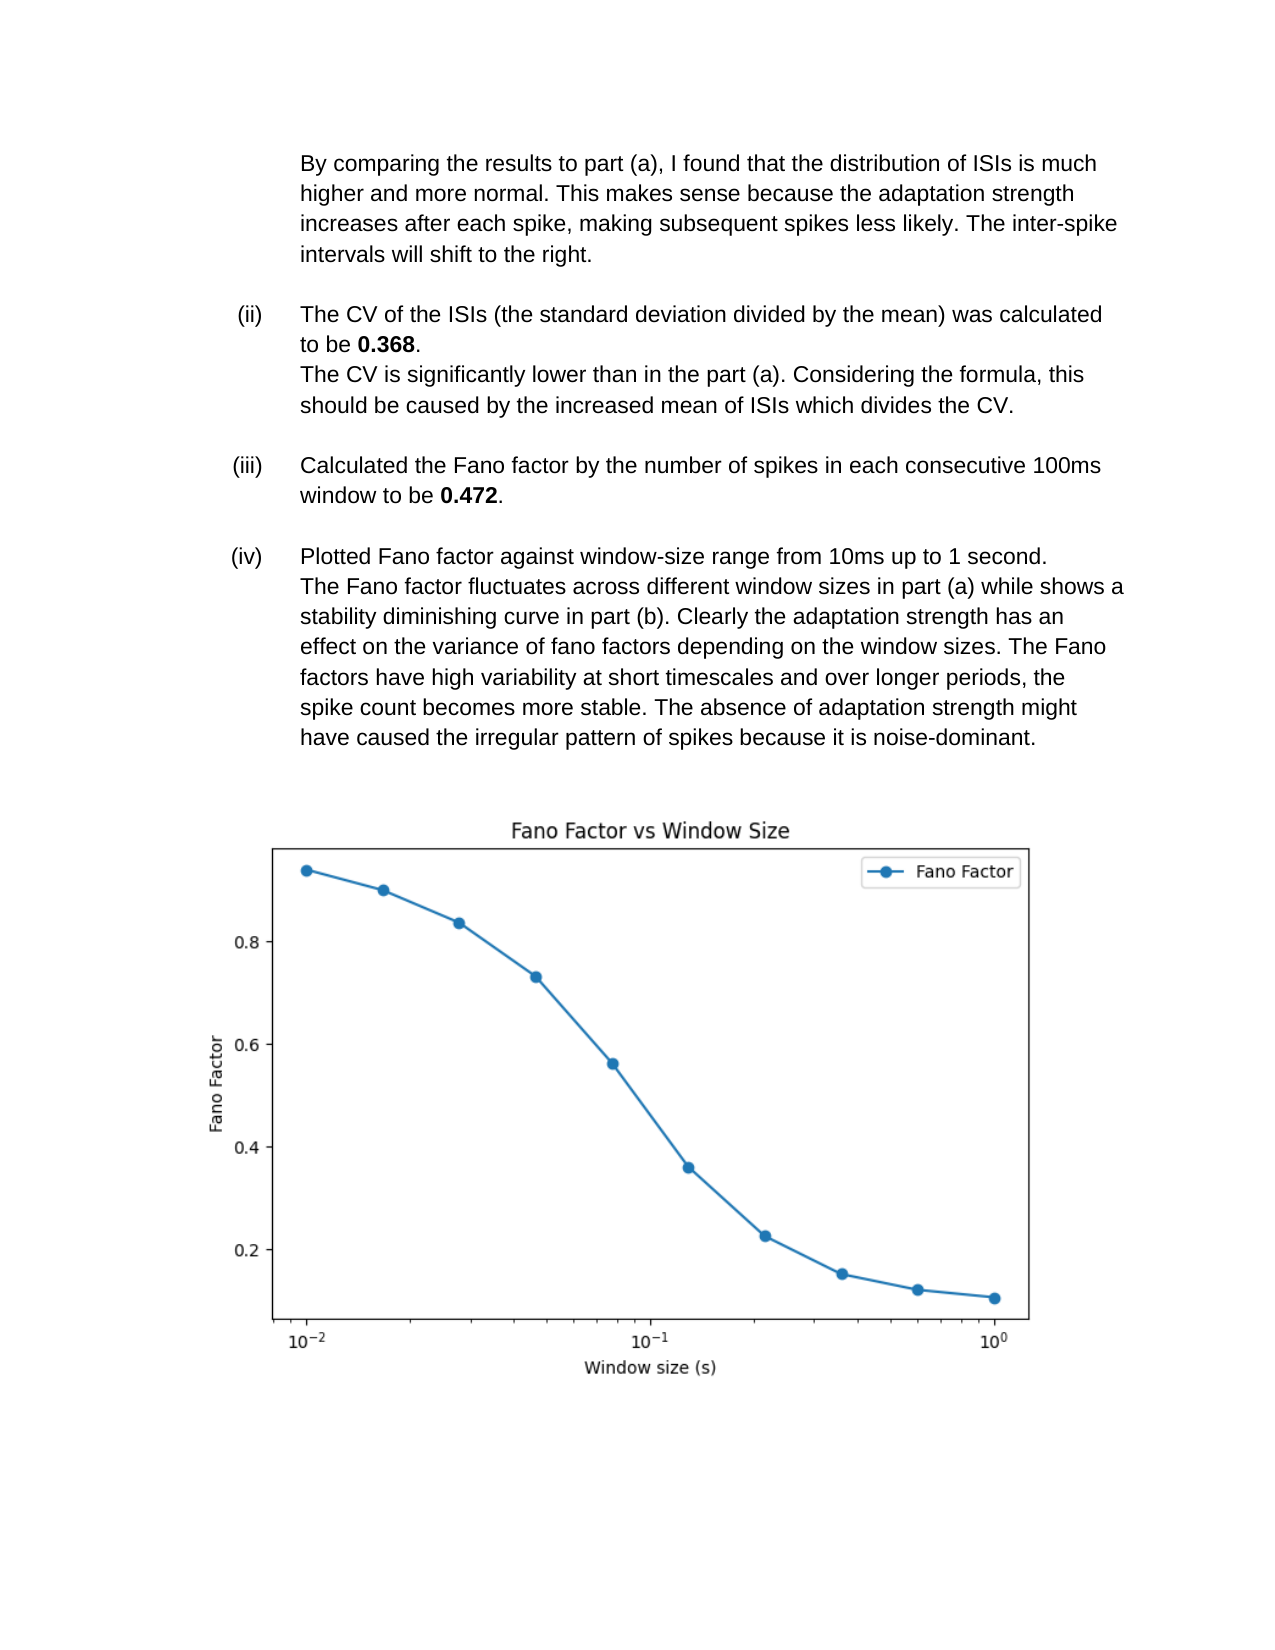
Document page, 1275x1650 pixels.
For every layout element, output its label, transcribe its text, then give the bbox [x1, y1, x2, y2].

text The Fano factor fluctuates across different window sizes in part (a) while shows a stability diminishing curve in part (b). Clearly the adaptation strength has an effect on the variance of fano factors depending on the window sizes. The Fano factors have high variability at short timescales and over longer periods, the spike count becomes more stable. The absence of adaptation strength might have caused the irregular pattern of spikes because it is noise-dominant. [300, 573, 1125, 750]
list The CV of the ISIs (the standard deviation divided by the mean) was calculated to be 0.368. [262, 301, 1125, 358]
text The CV is significantly lower than in the part (a). Considering the formula, this should be caused by the increased mean of ISIs which divides the CV. [300, 361, 1125, 418]
picture [150, 775, 1125, 1386]
list Calculated the Fano factor by the number of spikes in each consecutive 100ms window to be 0.472. [262, 452, 1125, 509]
list Plotted Fano factor against window-size range from 10ms up to 1 second. [262, 543, 1125, 569]
text By comparing the results to part (a), I found that the distribution of ISIs is much higher and more normal. This makes sense because the adaptation strength increases after each spike, making subsequent spikes less likely. The inter-spike intervals will shift to the right. [300, 150, 1125, 267]
